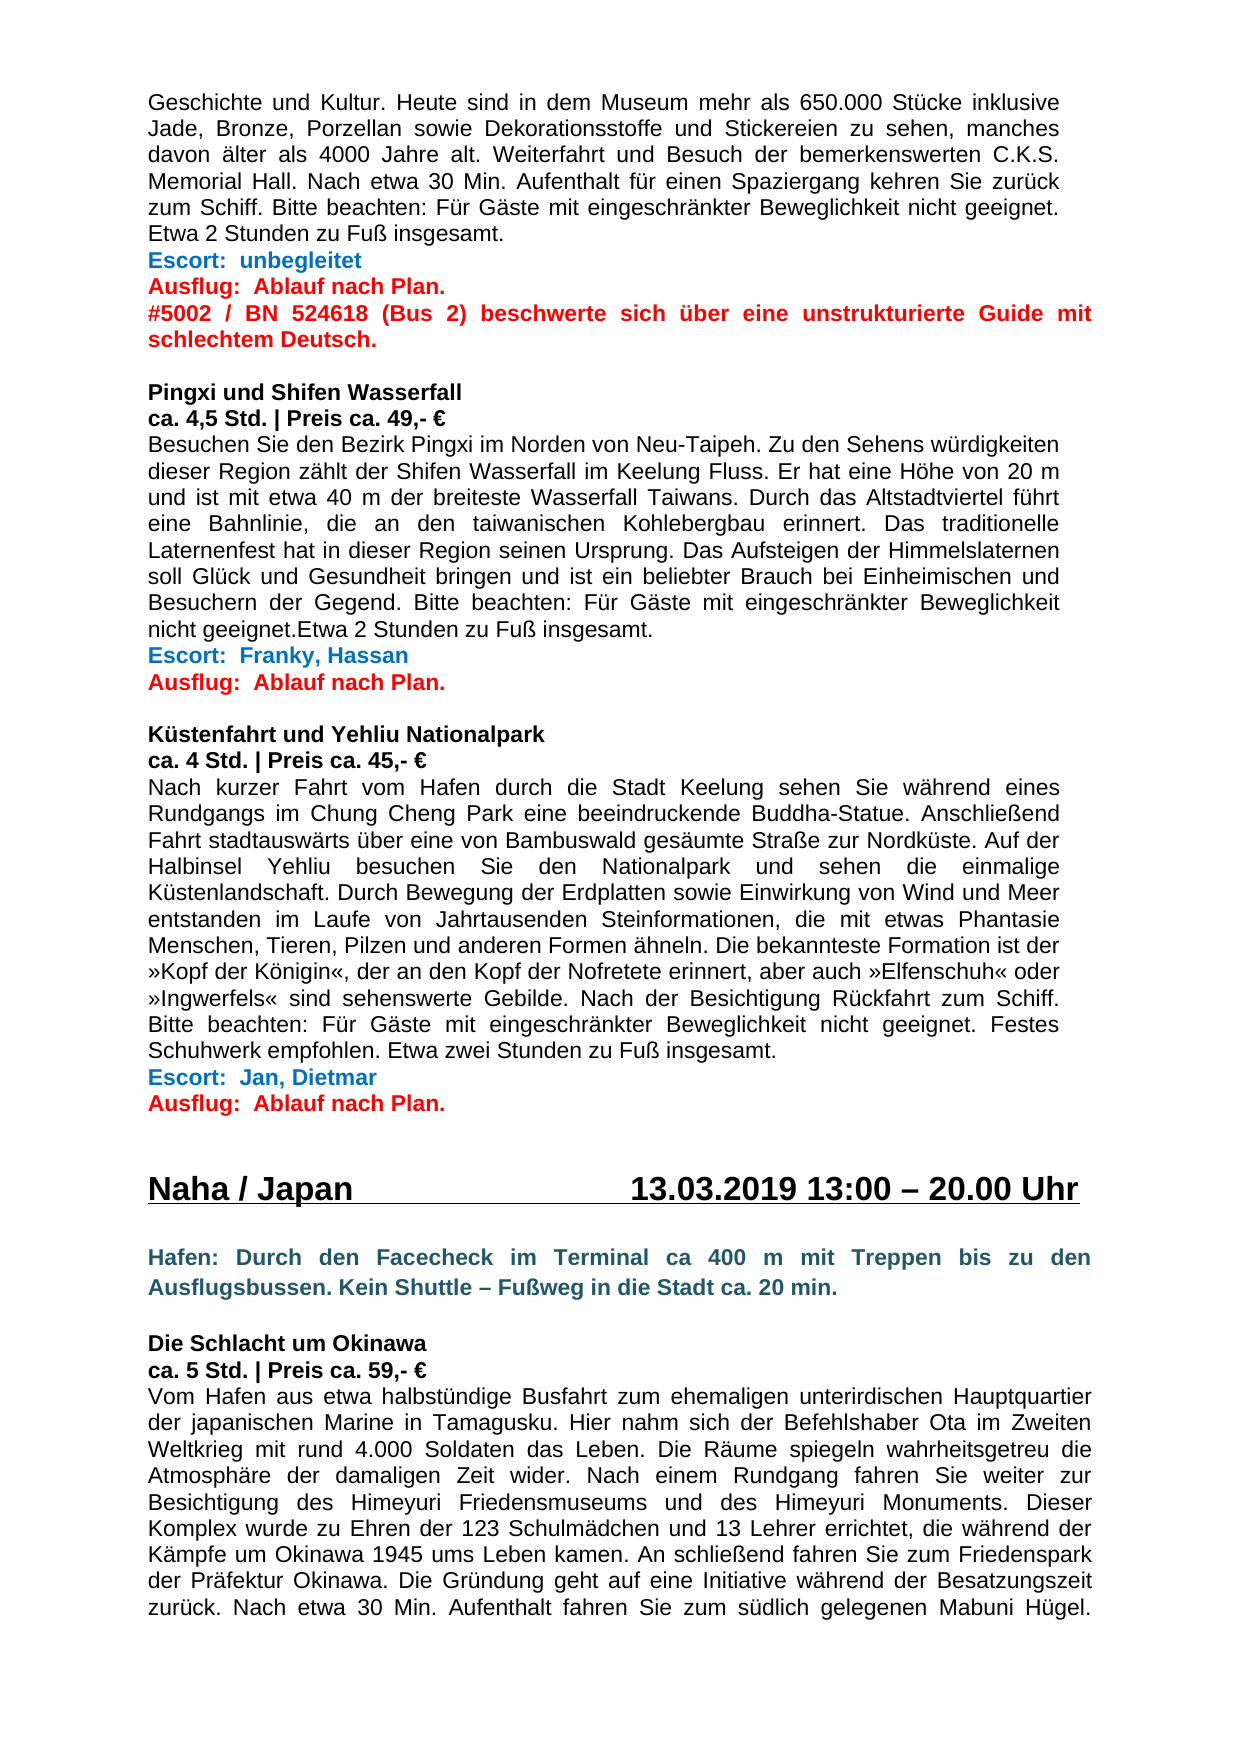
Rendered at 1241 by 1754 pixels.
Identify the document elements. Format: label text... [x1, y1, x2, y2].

text Ausflug: Ablauf nach Plan. [148, 668, 1093, 695]
text Ausflug: Ablauf nach Plan. [148, 1090, 1093, 1116]
text ca. 5 Std. | Preis ca. 59,- € [148, 1357, 1093, 1383]
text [148, 89, 1060, 247]
text ca. 4 Std. | Preis ca. 45,- € [148, 747, 1060, 774]
text Ausflug: Ablauf nach Plan. [148, 273, 1093, 299]
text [148, 1383, 1093, 1620]
text ca. 4,5 Std. | Preis ca. 49,- € [148, 405, 1060, 431]
text Pingxi und Shifen Wasserfall [148, 378, 1060, 405]
text Escort: unbegleitet [148, 247, 1093, 273]
text Nach kurzer Fahrt vom Hafen durch die Stadt Keelung sehen Sie während eines Rundgangs im Chung Cheng Park eine beeindruckende Buddha-Statue. Anschließend Fahrt stadtauswärts über eine von Bambuswald gesäumte Straße zur Nordküste. Auf der Halbinsel Yehliu besuchen Sie den Nationalpark und sehen die einmalige Küstenlandschaft. Durch Bewegung der Erdplatten sowie Einwirkung von Wind und Meer entstanden im Laufe von Jahrtausenden Steinformationen, die mit etwas Phantasie Menschen, Tieren, Pilzen und anderen Formen ähneln. Die bekannteste Formation ist der »Kopf der Königin«, der an den Kopf der Nofretete erinnert, aber auch »Elfenschuh« oder »Ingwerfels« sind sehenswerte Gebilde. Nach der Besichtigung Rückfahrt zum Schiff. Bitte beachten: Für Gäste mit eingeschränkter Beweglichkeit nicht geeignet. Festes Schuhwerk empfohlen. Etwa zwei Stunden zu Fuß insgesamt. [148, 774, 1060, 1064]
text Hafen: Durch den Facecheck im Terminal ca 400 m mit Treppen bis zu den Ausflugsbussen. Kein Shuttle – Fußweg in die Stadt ca. 20 min. [148, 1213, 1093, 1300]
text #5002 / BN 524618 (Bus 2) beschwerte sich über eine unstrukturierte Guide mit schlechtem Deutsch. [148, 299, 1093, 352]
text Besuchen Sie den Bezirk Pingxi im Norden von Neu-Taipeh. Zu den Sehens würdigkeiten dieser Region zählt der Shifen Wasserfall im Keelung Fluss. Er hat eine Höhe von 20 m und ist mit etwa 40 m der breiteste Wasserfall Taiwans. Durch das Altstadtviertel führt eine Bahnlinie, die an den taiwanischen Kohlebergbau erinnert. Das traditionelle Laternenfest hat in dieser Region seinen Ursprung. Das Aufsteigen der Himmelslaternen soll Glück und Gesundheit bringen und ist ein beliebter Brauch bei Einheimischen und Besuchern der Gegend. Bitte beachten: Für Gäste mit eingeschränkter Beweglichkeit nicht geeignet.Etwa 2 Stunden zu Fuß insgesamt. [148, 431, 1060, 642]
text Naha / Japan 13.03.2019 13:00 – 20.00 Uhr [148, 1169, 1093, 1208]
text Küstenfahrt und Yehliu Nationalpark [148, 721, 1060, 747]
text Die Schlacht um Okinawa [148, 1330, 1093, 1357]
text Escort: Jan, Dietmar [148, 1064, 1093, 1090]
text Escort: Franky, Hassan [148, 642, 1093, 668]
